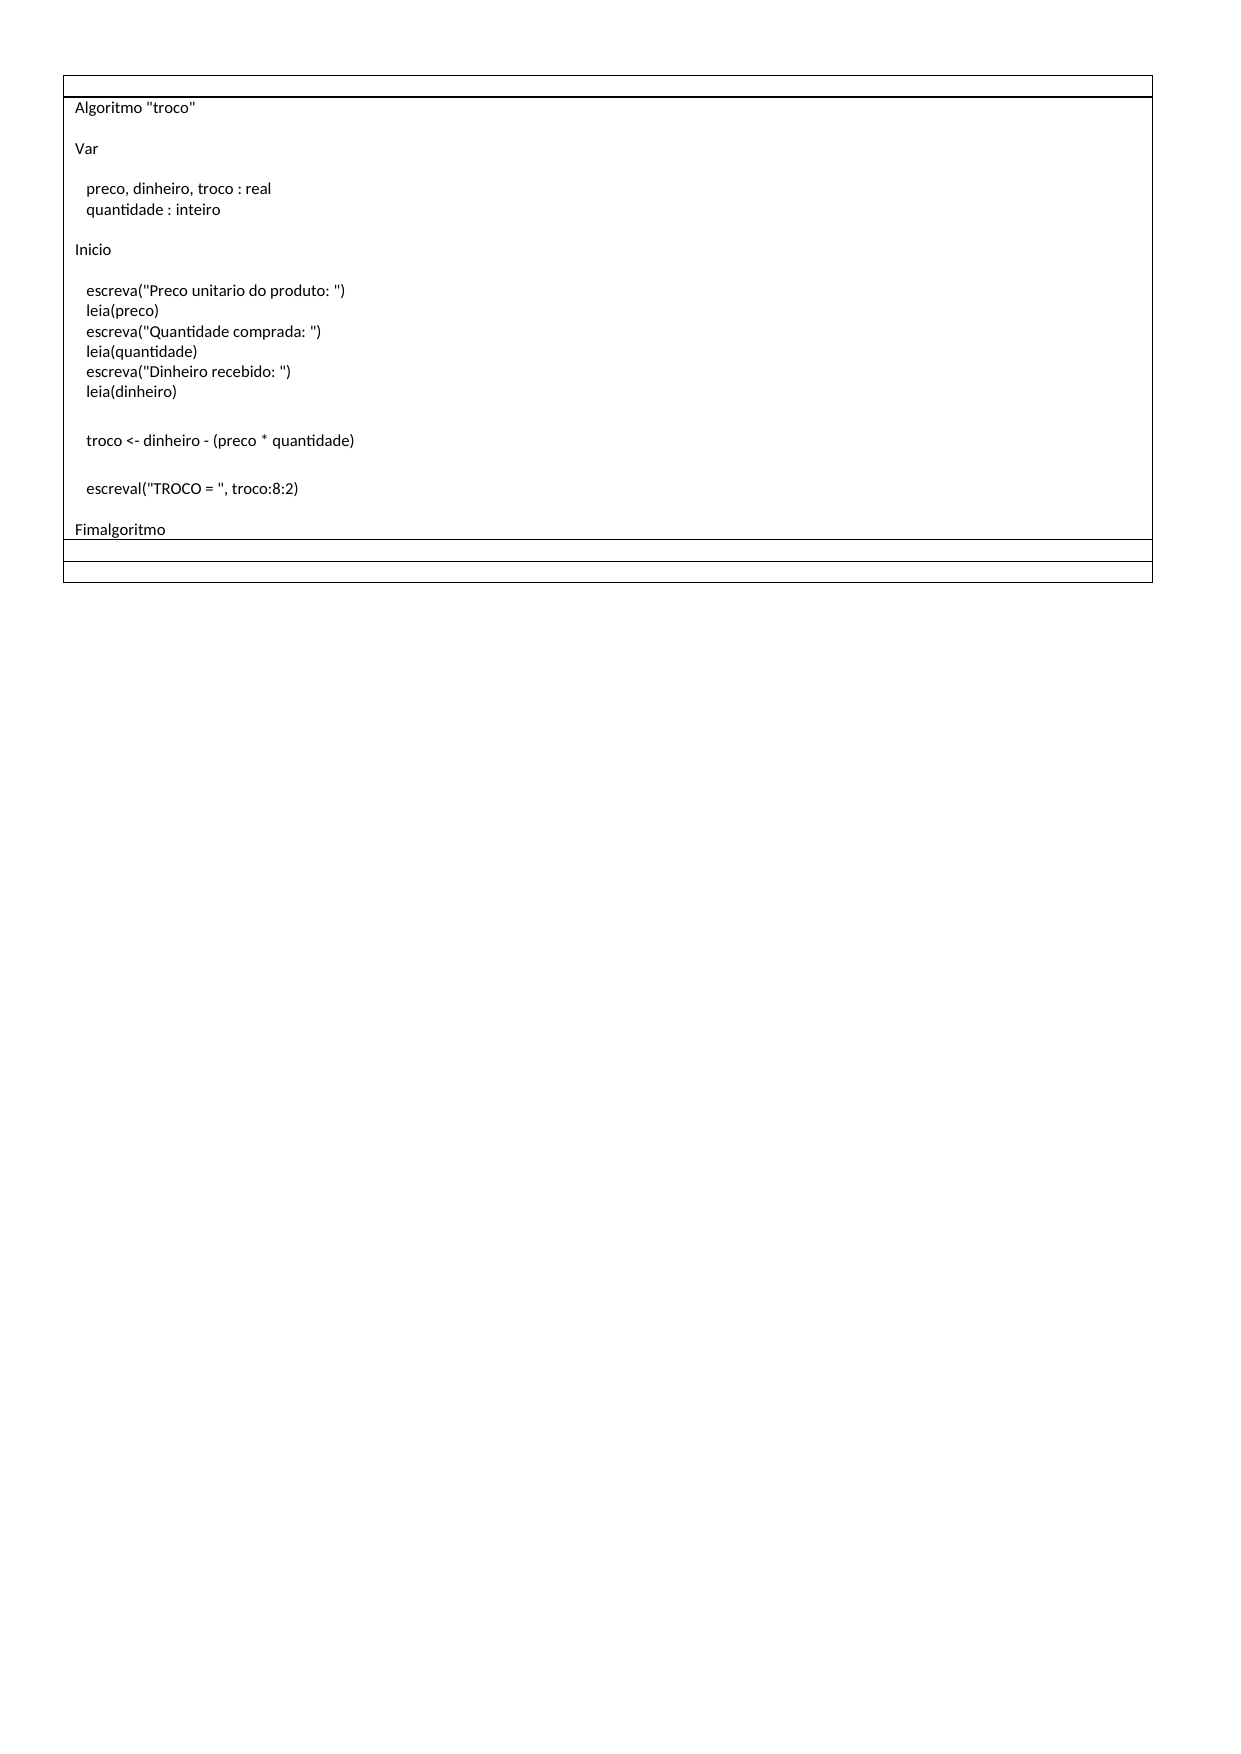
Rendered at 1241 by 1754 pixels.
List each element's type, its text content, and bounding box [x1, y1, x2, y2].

table_cell [64, 540, 1152, 561]
table_cell Algoritmo "troco" Var preco, dinheiro, troco : real quantidade : inteiro Inicio escreva("Preco unitario do produto: ") leia(preco) escreva("Quantidade comprada: ") leia(quantidade) escreva("Dinheiro recebido: ") leia(dinheiro) troco <- dinheiro - (preco * quantidade) escreval("TROCO = ", troco:8:2) Fimalgoritmo [64, 98, 1152, 539]
table_header [64, 76, 1152, 96]
table_cell [64, 562, 1152, 582]
